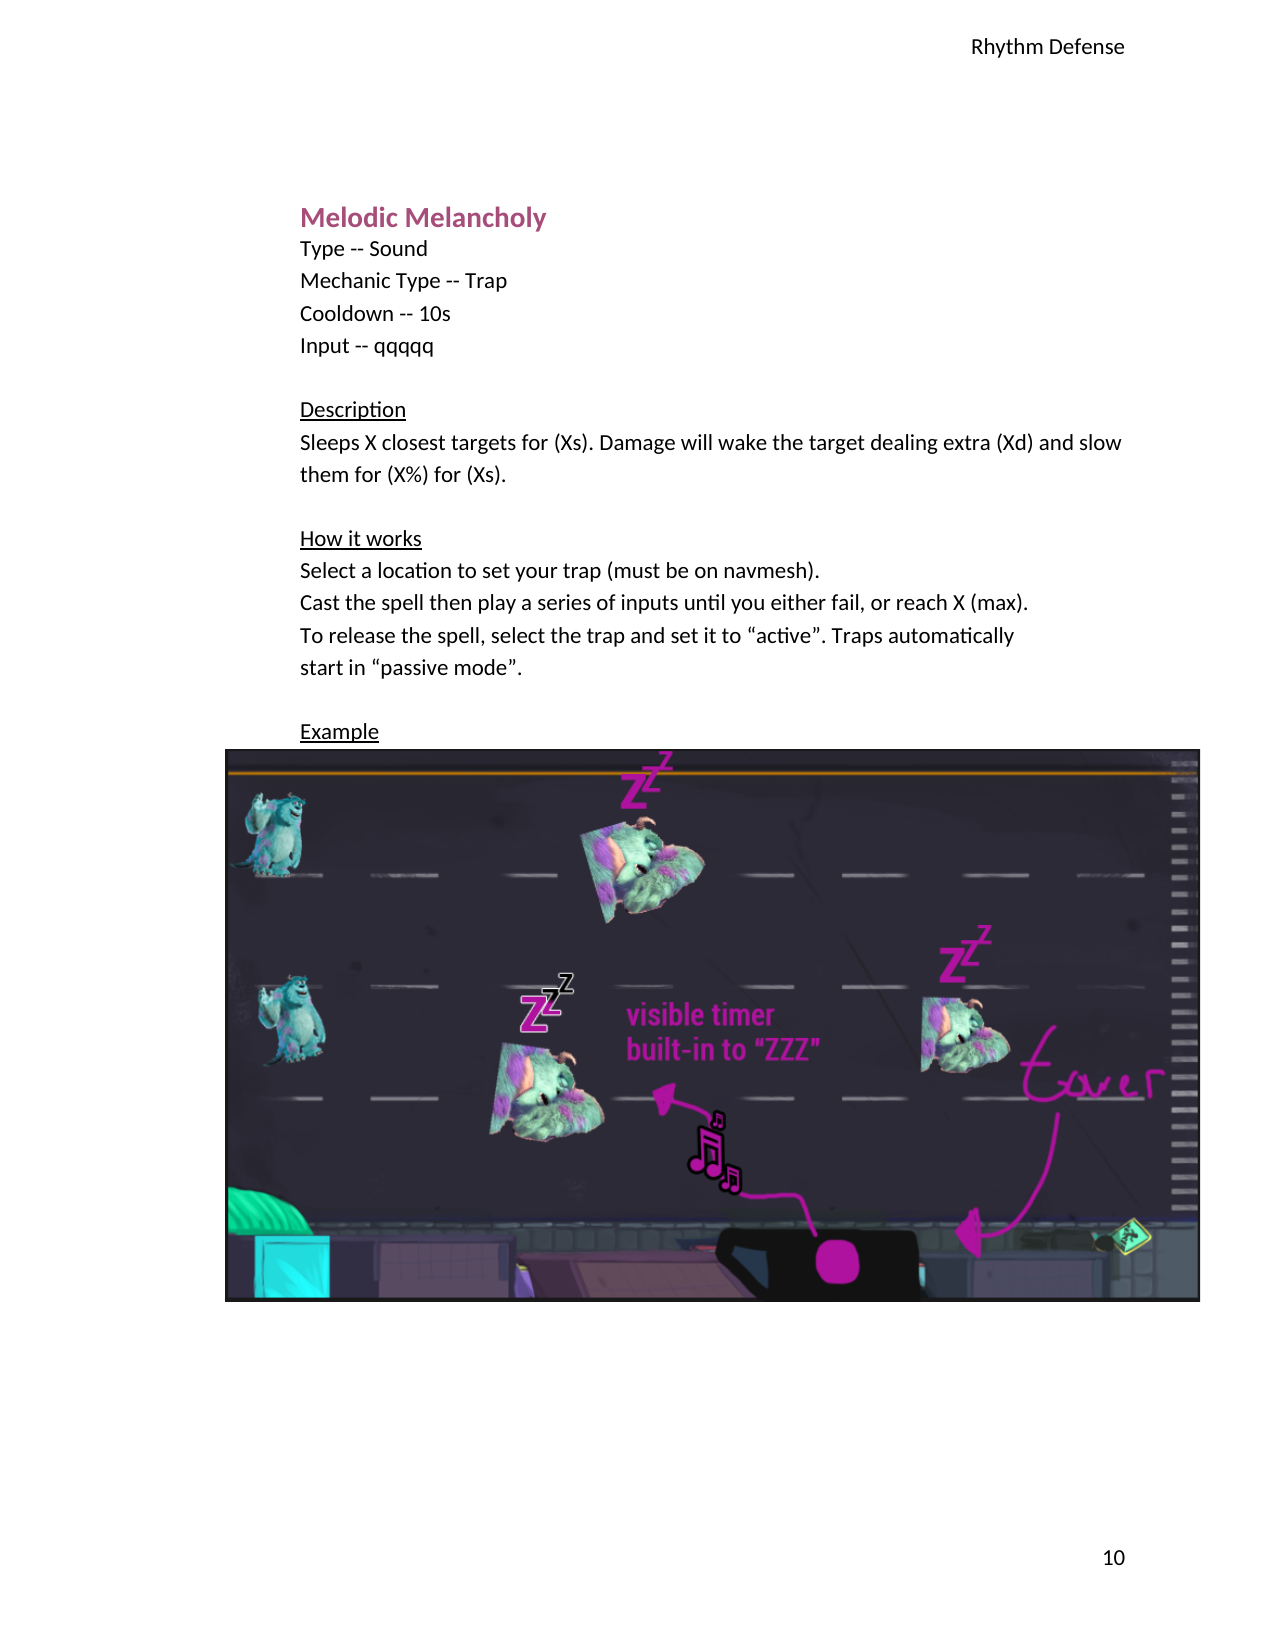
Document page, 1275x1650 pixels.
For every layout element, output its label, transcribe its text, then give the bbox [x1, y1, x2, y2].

text Input -- qqqqq [150, 331, 1125, 359]
text Select a location to set your trap (must be on navmesh). [225, 556, 1125, 584]
text Description [225, 395, 1125, 423]
text Sleeps X closest targets for (Xs). Damage will wake the target dealing extra (Xd) and slow [225, 428, 1125, 456]
text Type -- Sound [150, 234, 1125, 262]
text To release the spell, select the trap and set it to “active”. Traps automatically [225, 621, 1125, 649]
text Cast the spell then play a series of inputs until you either fail, or reach X (max). [225, 588, 1125, 617]
text start in “passive mode”. [225, 653, 1125, 681]
text them for (X%) for (Xs). [225, 460, 1125, 488]
subtitle Melodic Melancholy [225, 199, 1125, 234]
text Example [225, 717, 1125, 749]
text How it works [225, 524, 1125, 552]
picture [225, 749, 1200, 1302]
text Cooldown -- 10s [150, 299, 1125, 327]
text Mechanic Type -- Trap [150, 267, 1125, 295]
